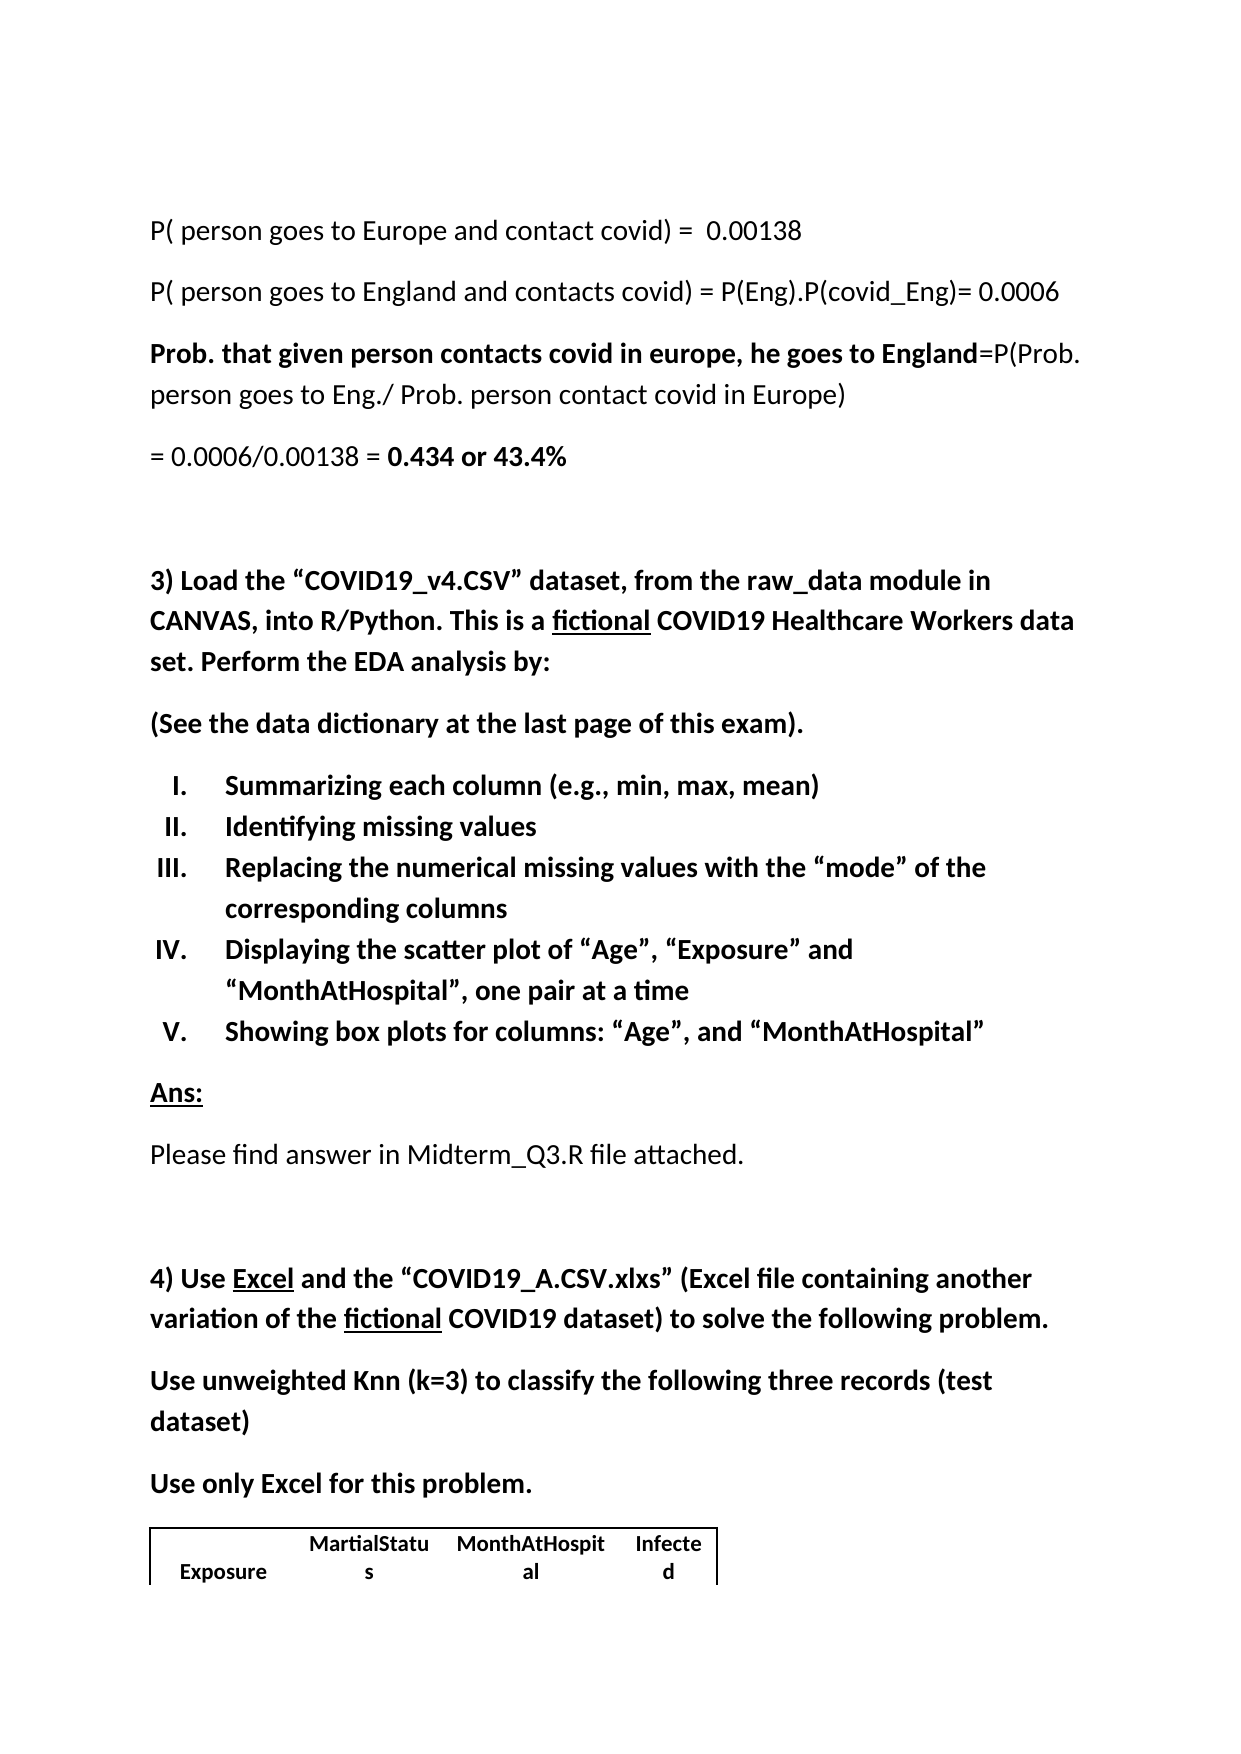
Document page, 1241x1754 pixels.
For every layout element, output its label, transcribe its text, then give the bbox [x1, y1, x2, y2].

table_header MonthAtHospital [441, 1529, 620, 1585]
list Replacing the numerical missing values with the “mode” of the corresponding columns [187, 849, 1090, 925]
table_header Infected [620, 1529, 716, 1585]
table_header MartialStatus [297, 1529, 441, 1585]
text Use unweighted Knn (k=3) to classify the following three records (test dataset) [150, 1362, 1090, 1439]
text P( person goes to Europe and contact covid) = 0.00138 [150, 212, 1090, 247]
list Displaying the scatter plot of “Age”, “Exposure” and “MonthAtHospital”, one pair at a time [187, 931, 1090, 1007]
list Showing box plots for columns: “Age”, and “MonthAtHospital” [187, 1013, 1090, 1048]
text Ans: [150, 1074, 1090, 1110]
table_header Exposure [151, 1529, 297, 1585]
text = 0.0006/0.00138 = 0.434 or 43.4% [150, 438, 1090, 474]
text Prob. that given person contacts covid in europe, he goes to England=P(Prob. person goes to Eng./ Prob. person contact covid in Europe) [150, 335, 1090, 412]
text (See the data dictionary at the last page of this exam). [150, 705, 1090, 741]
list Summarizing each column (e.g., min, max, mean) [187, 767, 1090, 803]
text P( person goes to England and contacts covid) = P(Eng).P(covid_Eng)= 0.0006 [150, 273, 1090, 309]
text 4) Use Excel and the “COVID19_A.CSV.xlxs” (Excel file containing another variation of the fictional COVID19 dataset) to solve the following problem. [150, 1260, 1090, 1336]
text Use only Excel for this problem. [150, 1465, 1090, 1501]
list Identifying missing values [187, 808, 1090, 843]
text Please find answer in Midterm_Q3.R file attached. [150, 1136, 1090, 1172]
text 3) Load the “COVID19_v4.CSV” dataset, from the raw_data module in CANVAS, into R/Python. This is a fictional COVID19 Healthcare Workers data set. Perform the EDA analysis by: [150, 562, 1090, 679]
